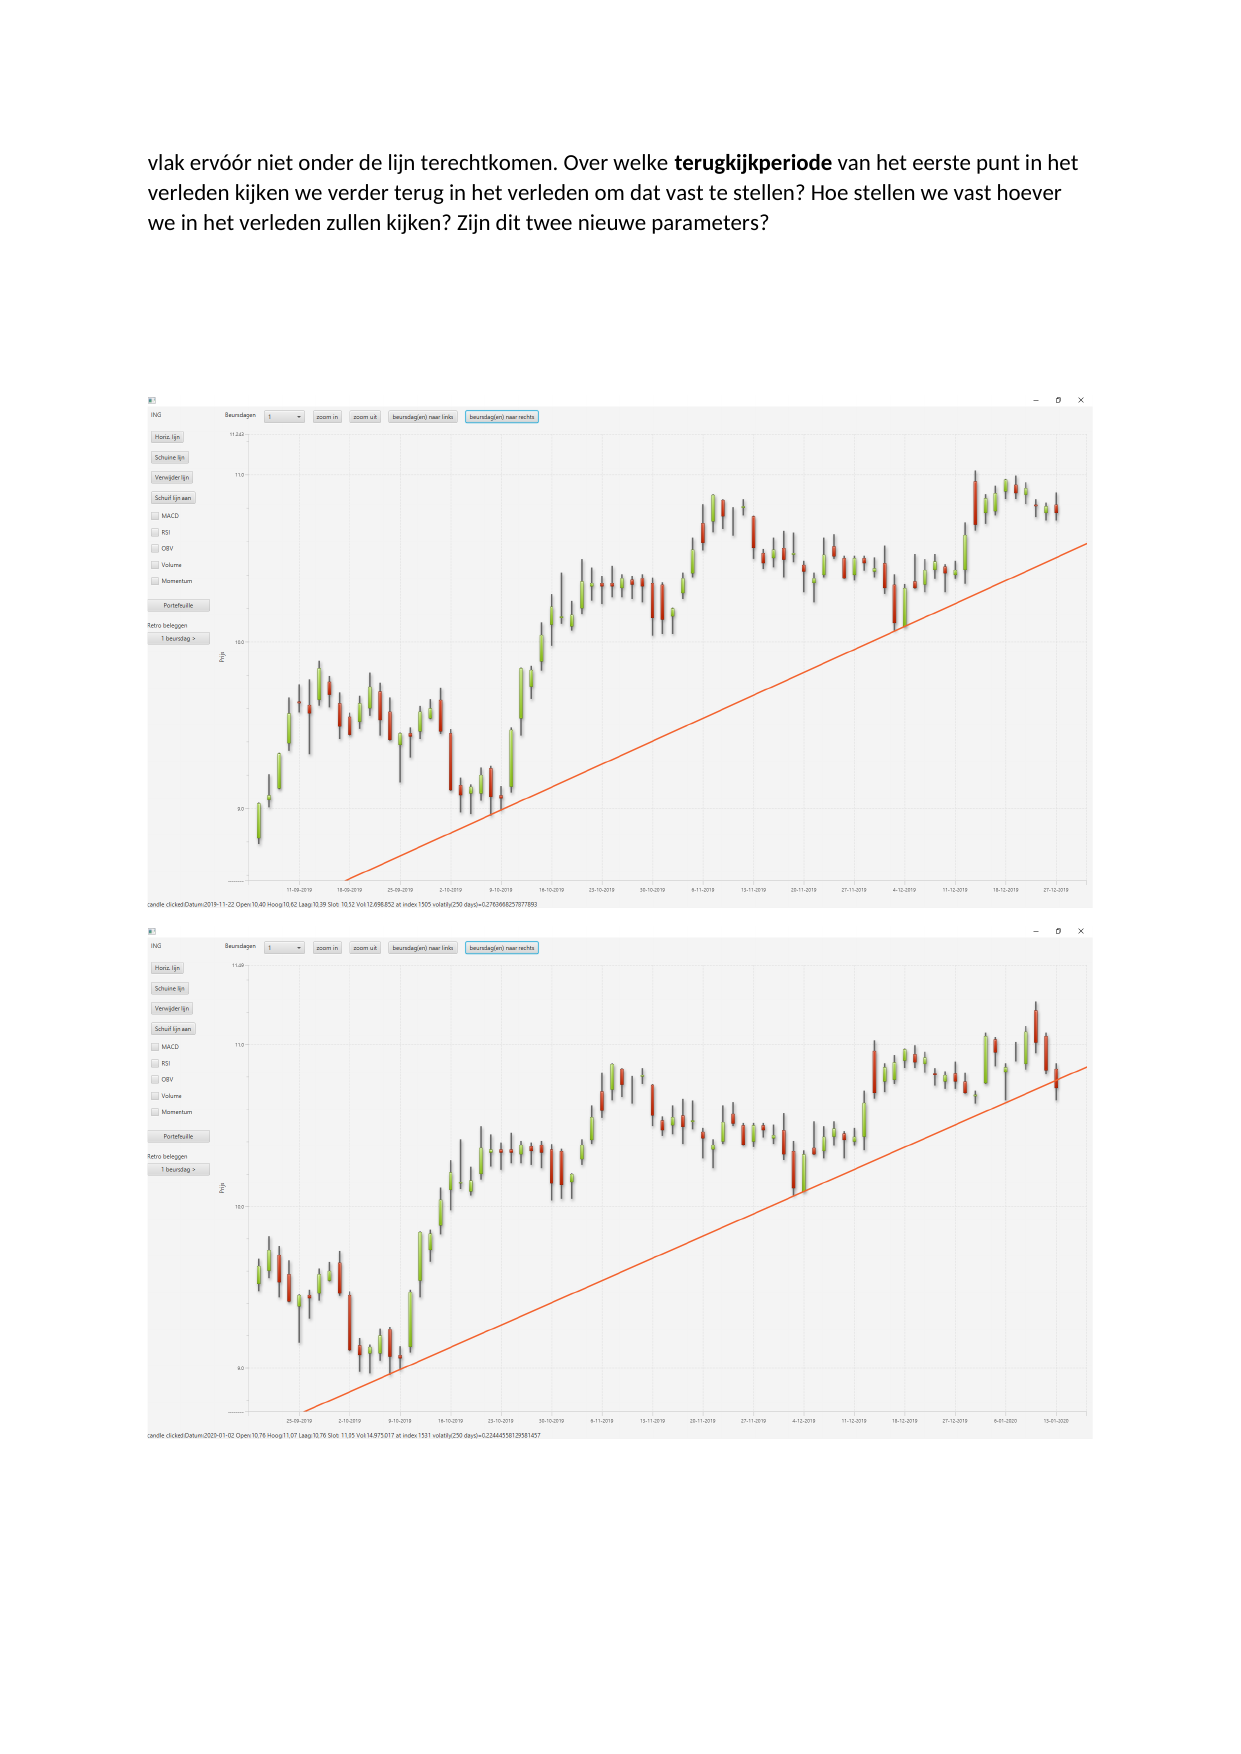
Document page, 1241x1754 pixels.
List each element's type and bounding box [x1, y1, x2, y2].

picture [147, 395, 1093, 908]
text [148, 148, 1093, 236]
picture [147, 926, 1093, 1439]
